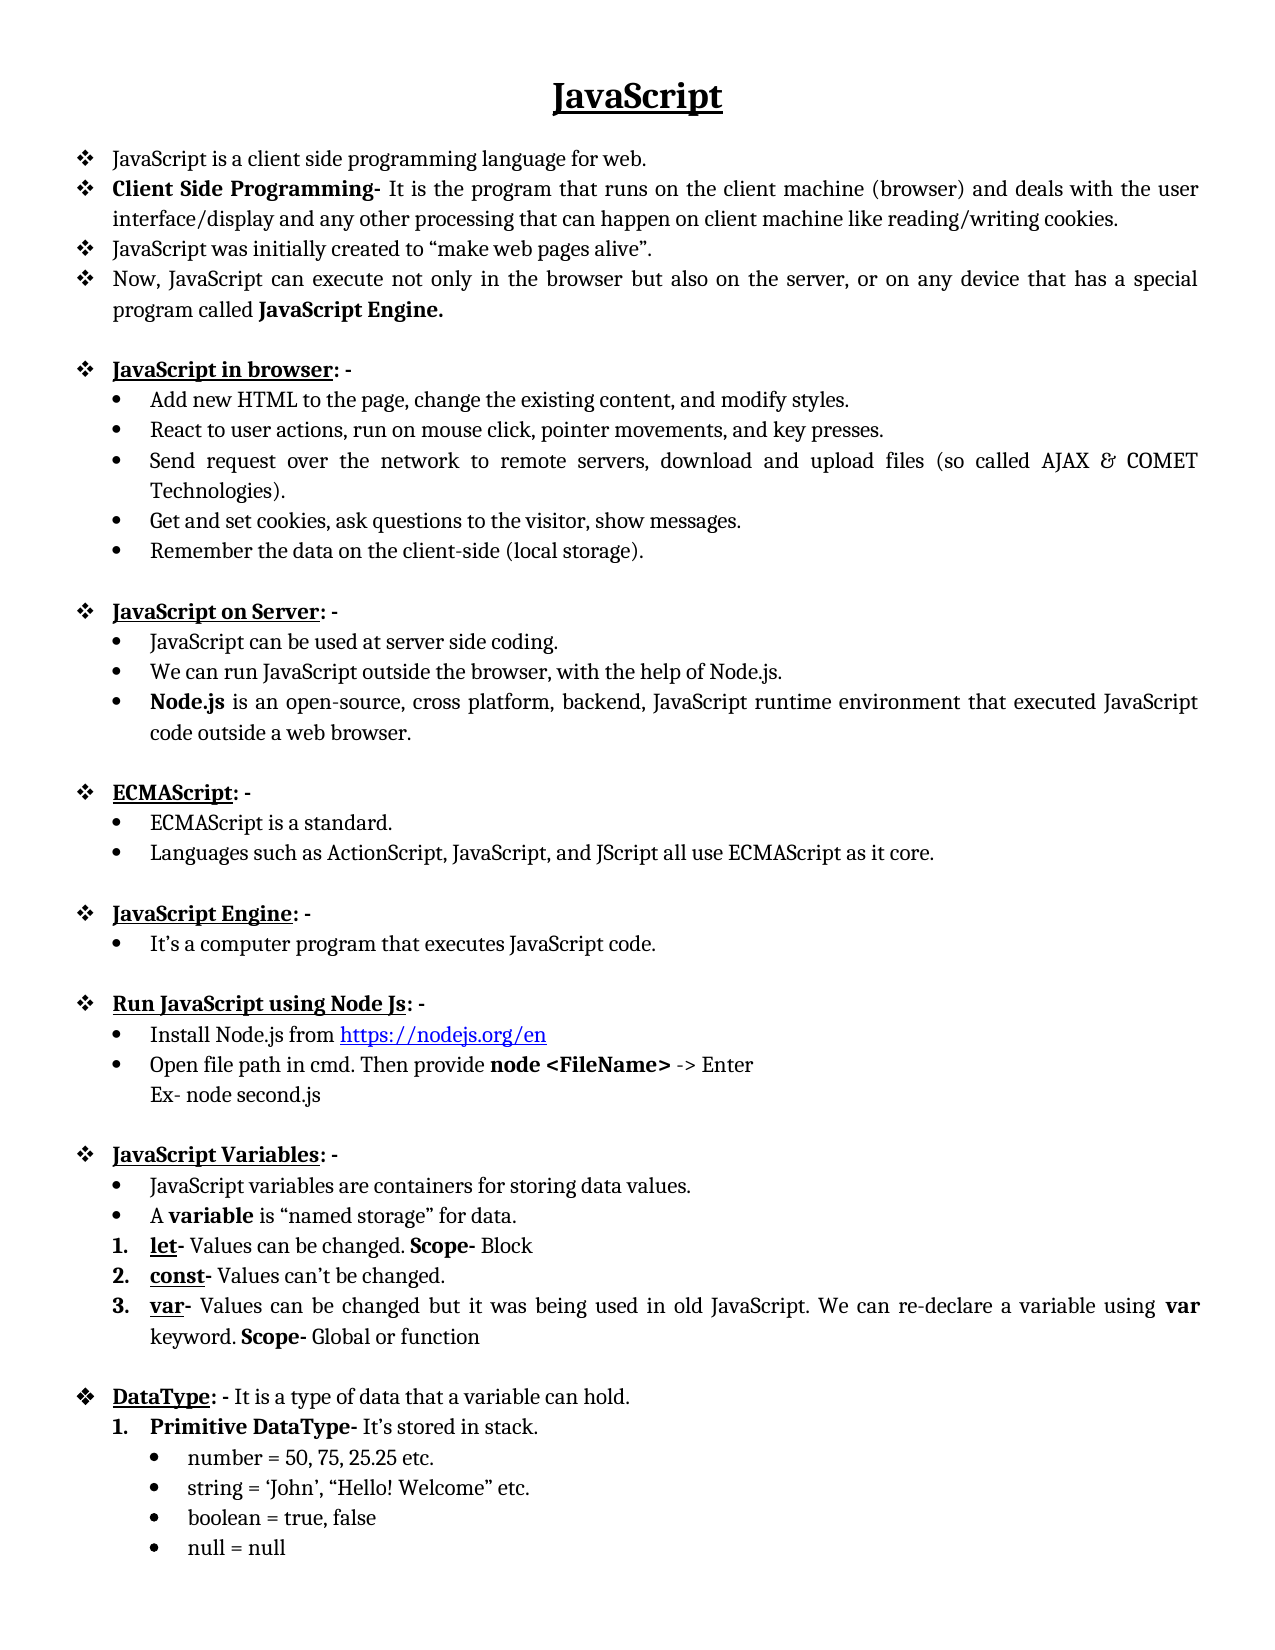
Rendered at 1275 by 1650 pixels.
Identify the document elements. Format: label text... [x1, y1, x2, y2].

list Run JavaScript using Node Js: - [75, 991, 1200, 1018]
list Ex- node second.js [150, 1082, 1200, 1108]
list JavaScript variables are containers for storing data values. [112, 1172, 1200, 1199]
list Languages such as ActionScript, JavaScript, and JScript all use ECMAScript as it core. [112, 840, 1200, 867]
list Remember the data on the client-side (local storage). [112, 538, 1200, 564]
list let- Values can be changed. Scope- Block [112, 1233, 1200, 1259]
list number = 50, 75, 25.25 etc. [150, 1444, 1200, 1471]
list JavaScript Variables: - [75, 1142, 1200, 1169]
list JavaScript in browser: - [75, 357, 1200, 383]
list Send request over the network to remote servers, download and upload files (so called AJAX & COMET Technologies). [112, 447, 1200, 504]
list JavaScript is a client side programming language for web. [75, 145, 1200, 172]
list A variable is “named storage” for data. [112, 1203, 1200, 1229]
list Node.js is an open-source, cross platform, backend, JavaScript runtime environment that executed JavaScript code outside a web browser. [112, 689, 1200, 746]
list React to user actions, run on mouse click, pointer movements, and key presses. [112, 417, 1200, 444]
list JavaScript was initially created to “make web pages alive”. [75, 236, 1200, 262]
list It’s a computer program that executes JavaScript code. [112, 931, 1200, 957]
list Open file path in cmd. Then provide node <FileName> -> Enter [112, 1052, 1200, 1078]
list DataType: - It is a type of data that a variable can hold. [75, 1384, 1200, 1410]
list boolean = true, false [150, 1505, 1200, 1531]
list null = null [150, 1535, 1200, 1561]
text JavaScript [75, 75, 1200, 118]
list JavaScript can be used at server side coding. [112, 629, 1200, 655]
list Now, JavaScript can execute not only in the browser but also on the server, or on any device that has a special program called JavaScript Engine. [75, 266, 1200, 323]
list Primitive DataType- It’s stored in stack. [112, 1414, 1200, 1441]
list const- Values can’t be changed. [112, 1263, 1200, 1289]
list We can run JavaScript outside the browser, with the help of Node.js. [112, 659, 1200, 685]
list Install Node.js from https://nodejs.org/en [112, 1021, 1200, 1048]
list JavaScript Engine: - [75, 901, 1200, 927]
list ECMAScript is a standard. [112, 810, 1200, 836]
list string = ‘John’, “Hello! Welcome” etc. [150, 1474, 1200, 1501]
list ECMAScript: - [75, 780, 1200, 806]
list JavaScript on Server: - [75, 598, 1200, 625]
list Get and set cookies, ask questions to the visitor, show messages. [112, 508, 1200, 534]
list var- Values can be changed but it was being used in old JavaScript. We can re-declare a variable using var keyword. Scope- Global or function [112, 1293, 1200, 1350]
list Client Side Programming- It is the program that runs on the client machine (browser) and deals with the user interface/display and any other processing that can happen on client machine like reading/writing cookies. [75, 176, 1200, 232]
list Add new HTML to the page, change the existing content, and modify styles. [112, 387, 1200, 413]
